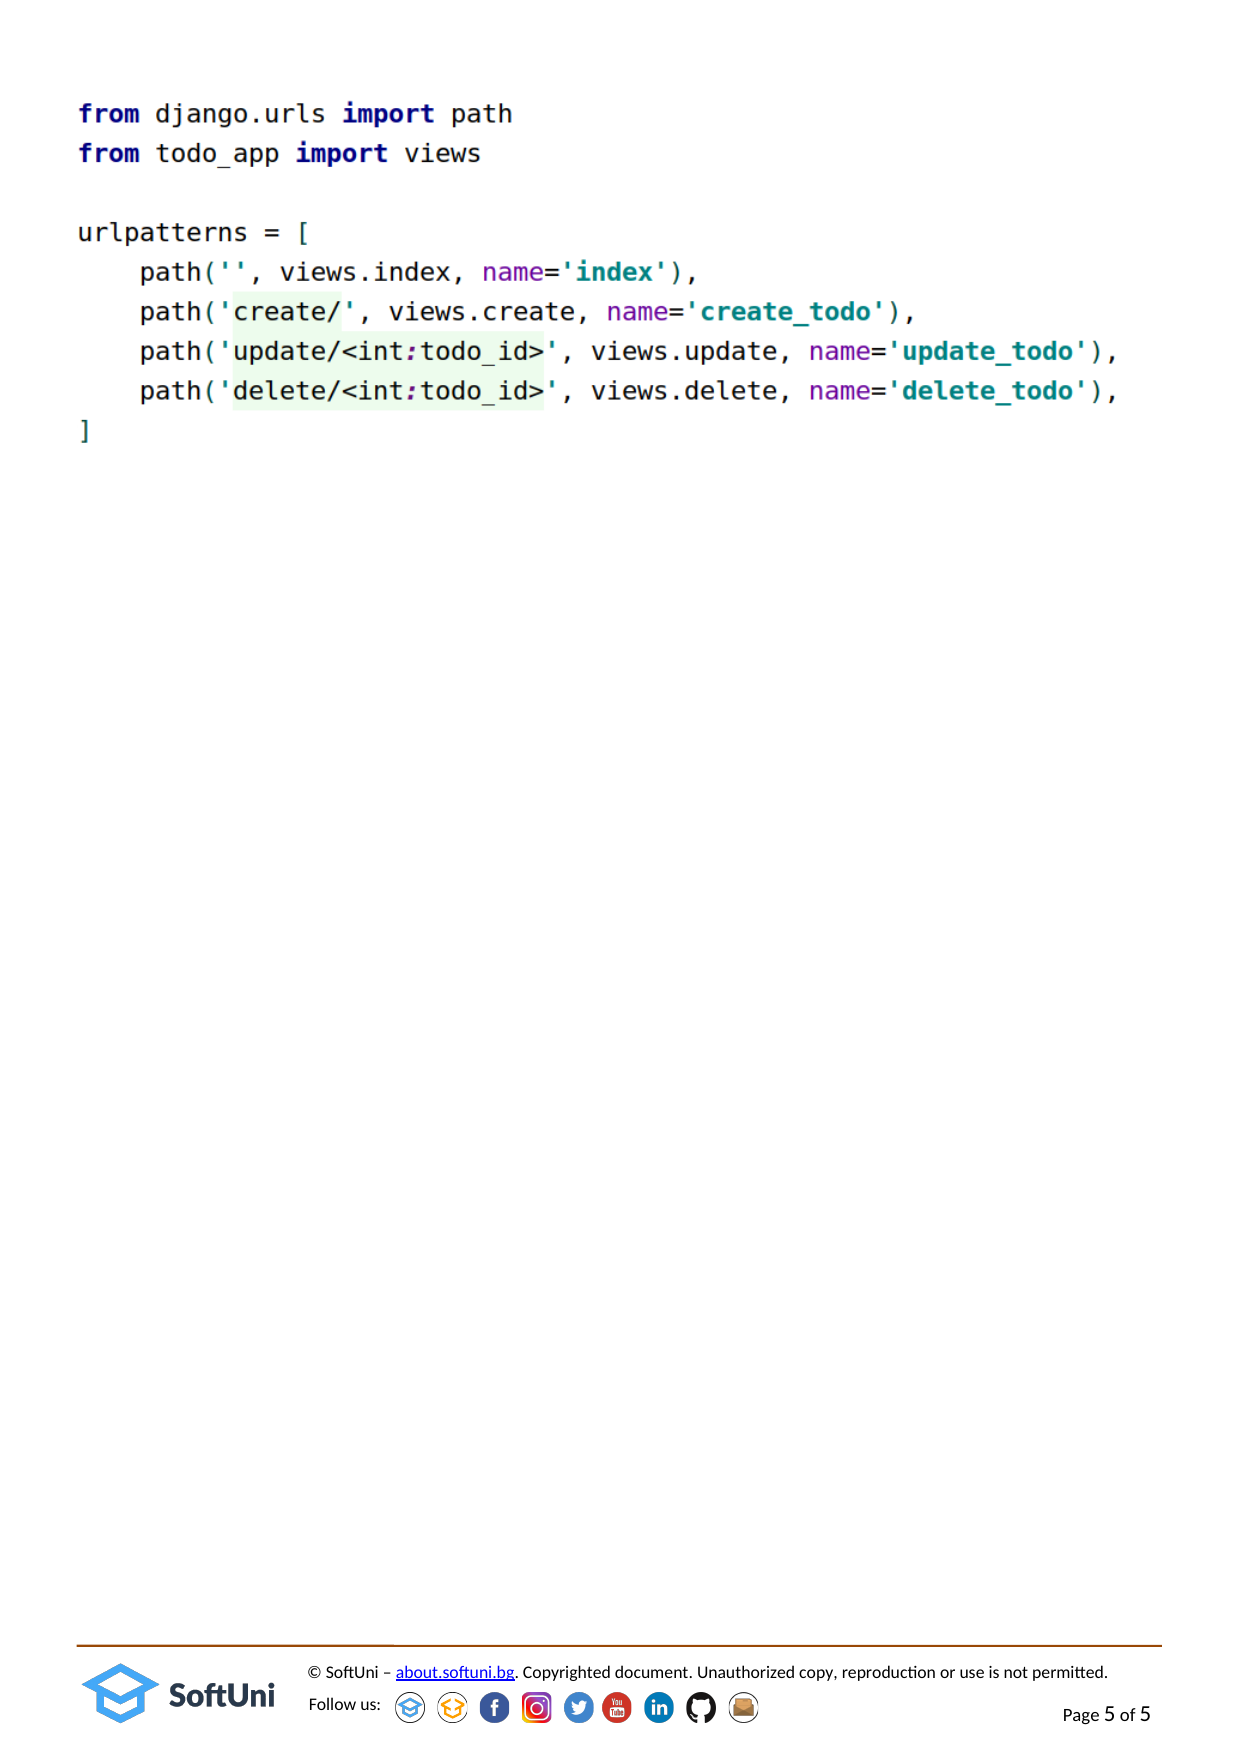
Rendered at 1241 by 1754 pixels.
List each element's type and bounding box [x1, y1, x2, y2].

picture [76, 95, 1127, 462]
picture [564, 1692, 594, 1723]
picture [658, 1705, 667, 1714]
picture [665, 1692, 674, 1701]
picture [665, 1714, 674, 1723]
picture [644, 1692, 653, 1701]
picture [522, 1692, 552, 1723]
picture [602, 1692, 632, 1723]
picture [479, 1692, 510, 1723]
picture [728, 1692, 759, 1723]
picture [686, 1692, 716, 1723]
picture [395, 1692, 425, 1723]
picture [75, 1658, 281, 1729]
picture [644, 1714, 653, 1723]
picture [437, 1692, 468, 1723]
